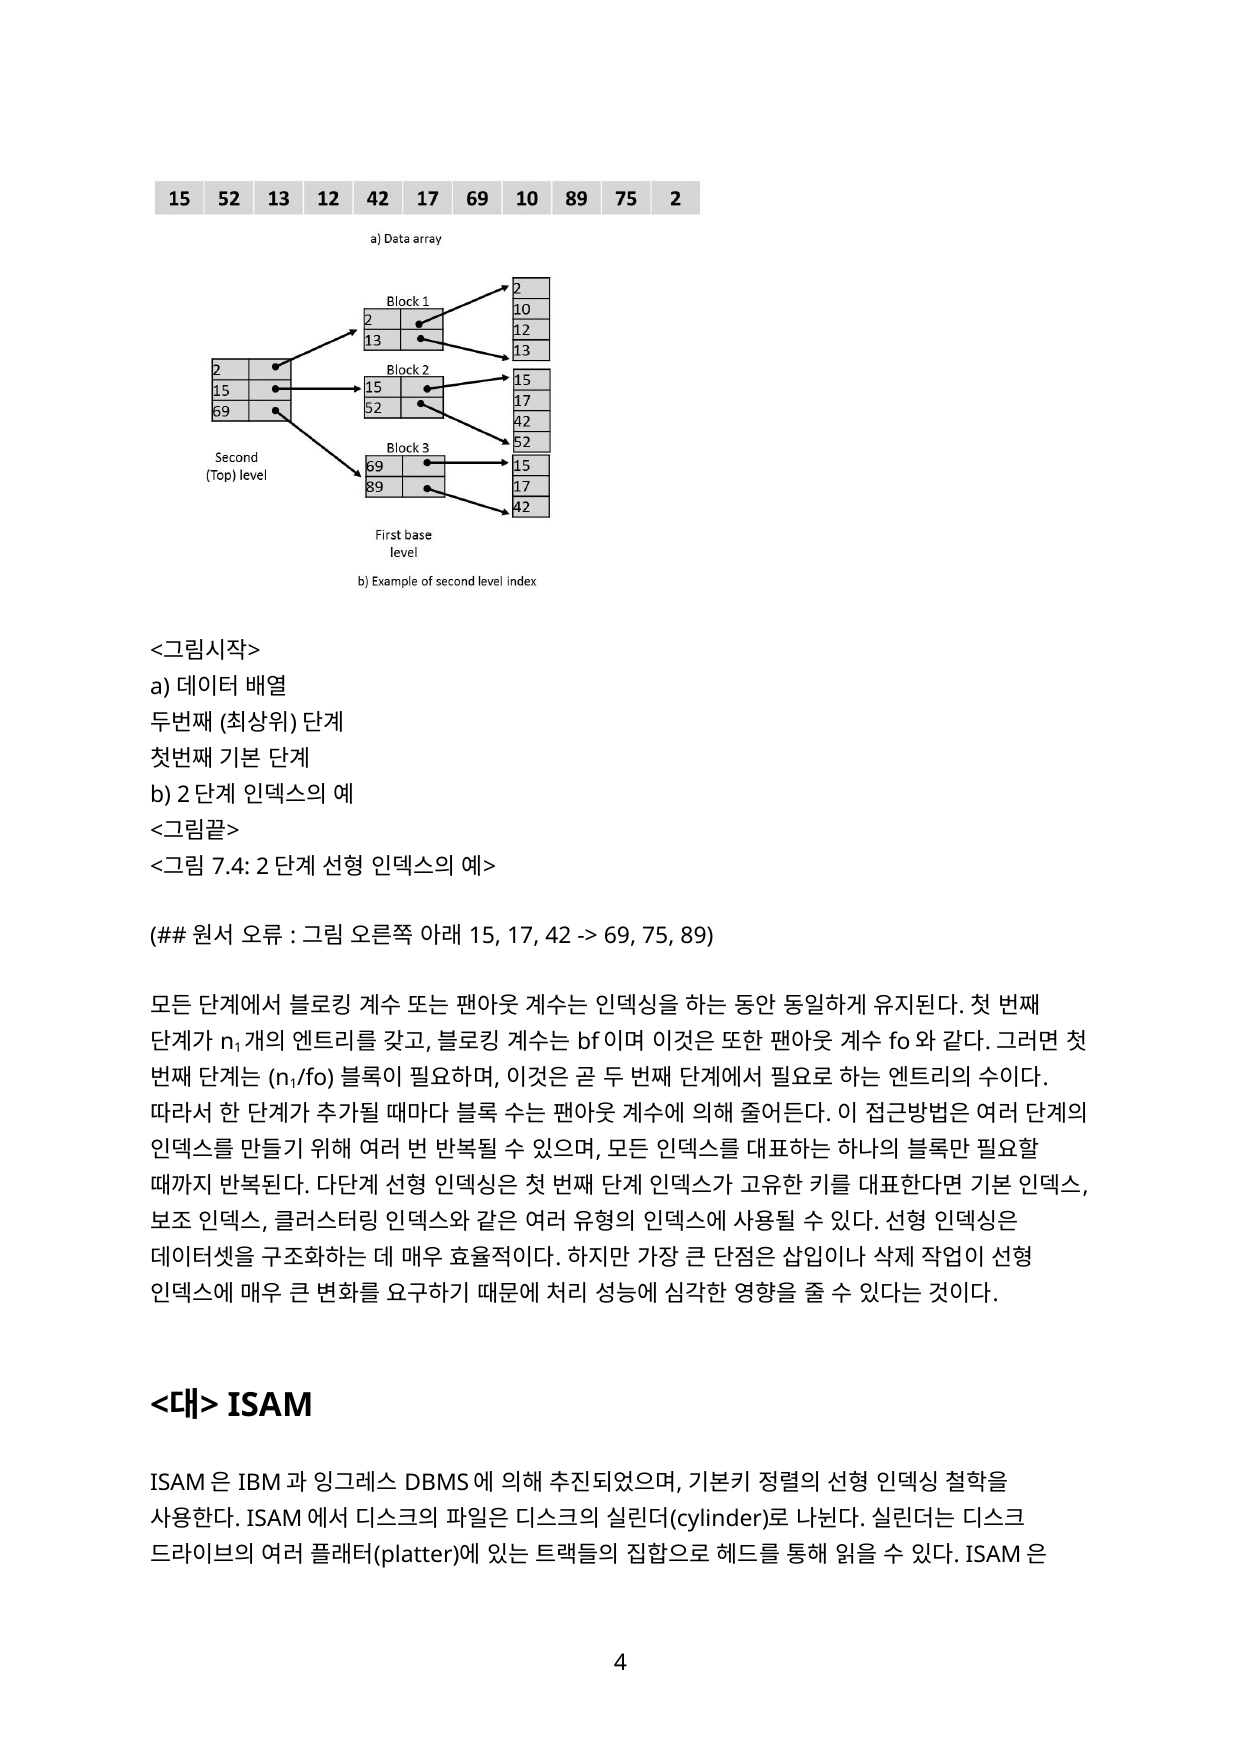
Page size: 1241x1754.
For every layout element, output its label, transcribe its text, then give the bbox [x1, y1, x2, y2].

text 두번째 (최상위) 단계 [150, 704, 1090, 737]
text <그림 7.4: 2단계 선형 인덱스의 예> [150, 848, 1090, 881]
text b) 2단계 인덱스의 예 [150, 776, 1090, 809]
text a) 데이터 배열 [150, 668, 1090, 701]
text (## 원서 오류 : 그림 오른쪽 아래 15, 17, 42 -> 69, 75, 89) [150, 917, 1090, 951]
text <그림시작> [150, 632, 1090, 666]
text <그림끝> [150, 812, 1090, 845]
text 모든 단계에서 블로킹 계수 또는 팬아웃 계수는 인덱싱을 하는 동안 동일하게 유지된다. 첫 번째 단계가 n1개의 엔트리를 갖고, 블로킹 계수는 bf이며 이것은 또한 팬아웃 계수 fo와 같다. 그러면 첫 번째 단계는 (n1/fo) 블록이 필요하며, 이것은 곧 두 번째 단계에서 필요로 하는 엔트리의 수이다. 따라서 한 단계가 추가될 때마다 블록 수는 팬아웃 계수에 의해 줄어든다. 이 접근방법은 여러 단계의 인덱스를 만들기 위해 여러 번 반복될 수 있으며, 모든 인덱스를 대표하는 하나의 블록만 필요할 때까지 반복된다. 다단계 선형 인덱싱은 첫 번째 단계 인덱스가 고유한 키를 대표한다면 기본 인덱스, 보조 인덱스, 클러스터링 인덱스와 같은 여러 유형의 인덱스에 사용될 수 있다. 선형 인덱싱은 데이터셋을 구조화하는 데 매우 효율적이다. 하지만 가장 큰 단점은 삽입이나 삭제 작업이 선형 인덱스에 매우 큰 변화를 요구하기 때문에 처리 성능에 심각한 영향을 줄 수 있다는 것이다. [150, 987, 1090, 1308]
text <대> ISAM [150, 1378, 1090, 1426]
text 첫번째 기본 단계 [150, 740, 1090, 773]
